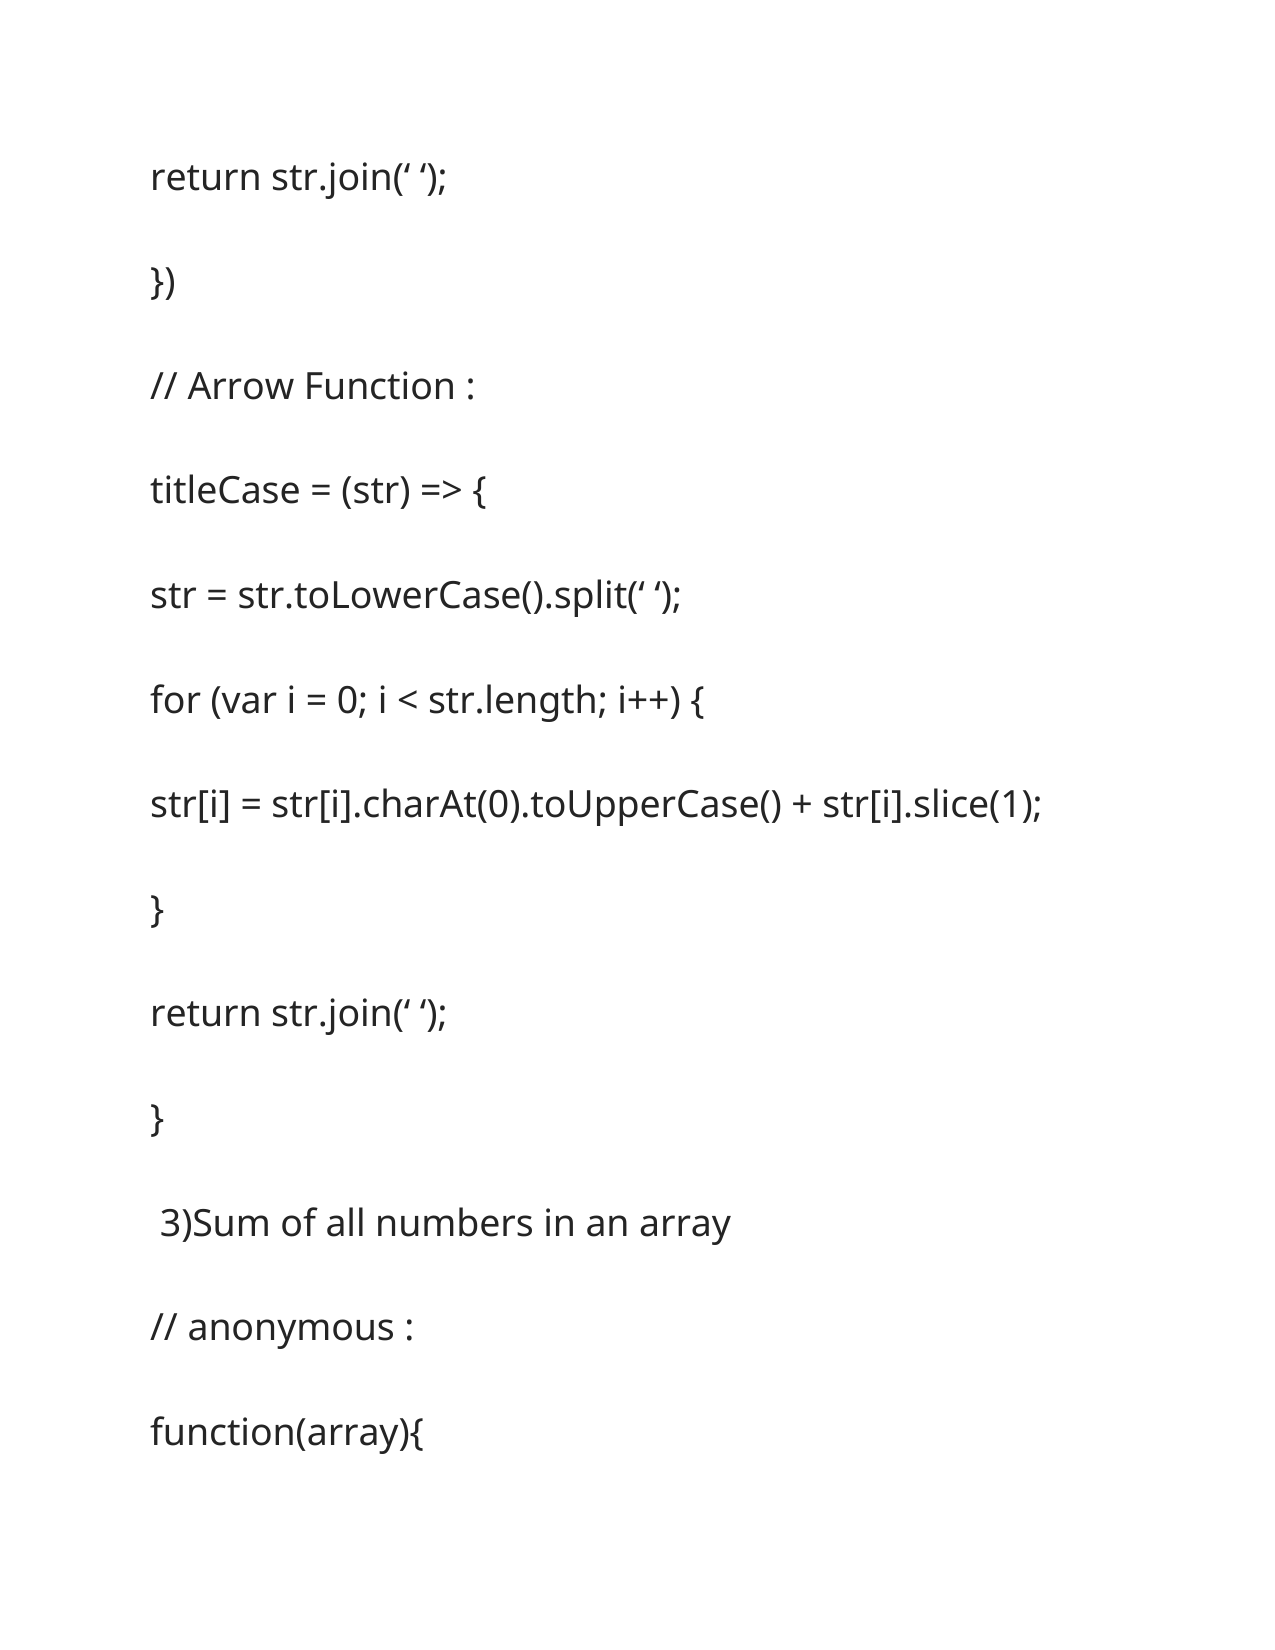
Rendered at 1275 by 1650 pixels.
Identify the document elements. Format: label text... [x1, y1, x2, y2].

text function(array){ [150, 1405, 1125, 1456]
text return str.join(‘ ‘); [150, 150, 1125, 201]
text return str.join(‘ ‘); [150, 987, 1125, 1038]
text str[i] = str[i].charAt(0).toUpperCase() + str[i].slice(1); [150, 777, 1125, 828]
text for (var i = 0; i < str.length; i++) { [150, 673, 1125, 724]
text str = str.toLowerCase().split(‘ ‘); [150, 568, 1125, 619]
text 3)Sum of all numbers in an array [150, 1196, 1125, 1247]
text } [150, 1091, 1125, 1142]
text } [150, 882, 1125, 933]
text // Arrow Function : [150, 359, 1125, 410]
text // anonymous : [150, 1300, 1125, 1351]
text titleCase = (str) => { [150, 464, 1125, 515]
text }) [150, 254, 1125, 306]
